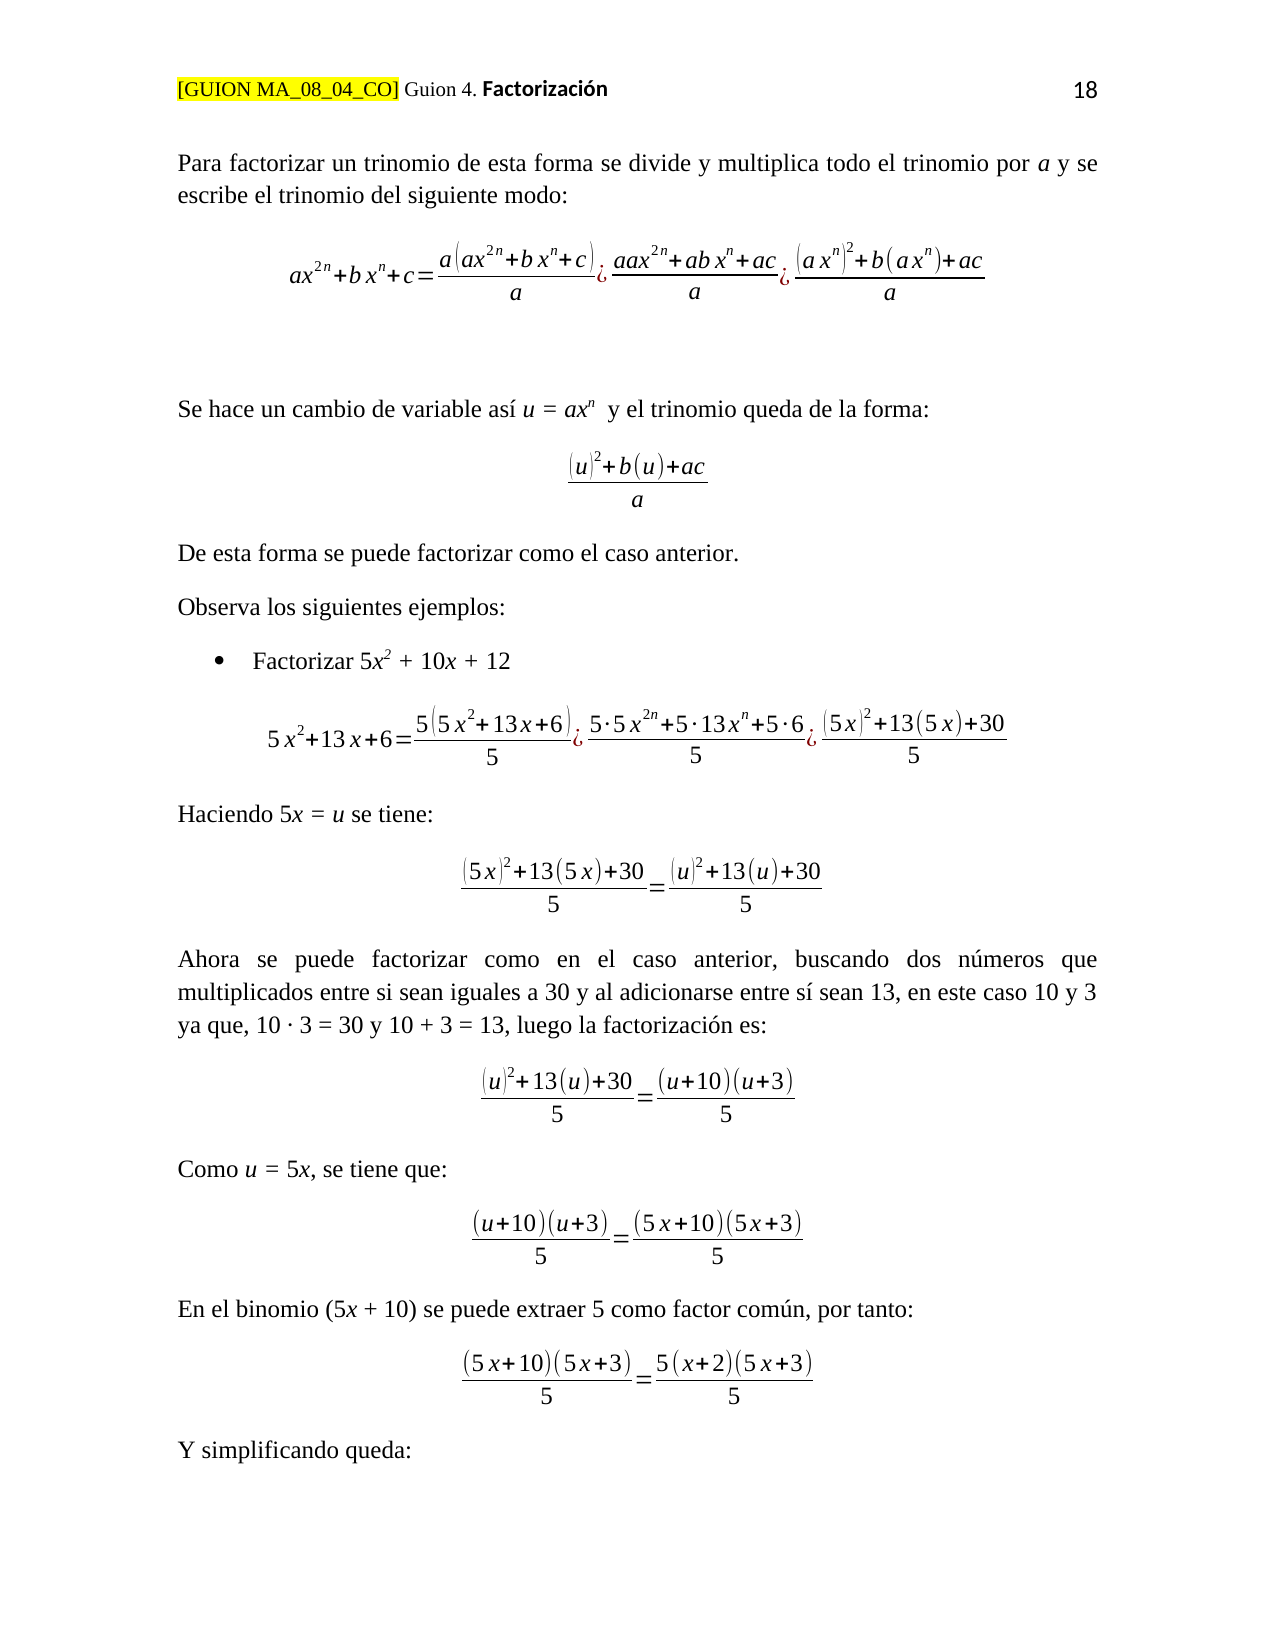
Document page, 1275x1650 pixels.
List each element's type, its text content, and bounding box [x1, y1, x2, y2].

text Observa los siguientes ejemplos: [177, 592, 1098, 621]
text Ahora se puede factorizar como en el caso anterior, buscando dos números que multiplicados entre si sean iguales a 30 y al adicionarse entre sí sean 13, en este caso 10 y 3 ya que, 10 ∙ 3 = 30 y 10 + 3 = 13, luego la factorización es: [177, 944, 1098, 1038]
text De esta forma se puede factorizar como el caso anterior. [177, 538, 1098, 567]
text Haciendo 5x = u se tiene: [177, 799, 1098, 828]
text Como u = 5x, se tiene que: [177, 1154, 1098, 1183]
text Y simplificando queda: [177, 1435, 1098, 1463]
text Se hace un cambio de variable así u = axn y el trinomio queda de la forma: [177, 394, 1098, 423]
text Para factorizar un trinomio de esta forma se divide y multiplica todo el trinomio por a y se escribe el trinomio del siguiente modo: [177, 148, 1098, 209]
text En el binomio (5x + 10) se puede extraer 5 como factor común, por tanto: [177, 1294, 1098, 1323]
list Factorizar 5x2 + 10x + 12 [215, 646, 1098, 675]
